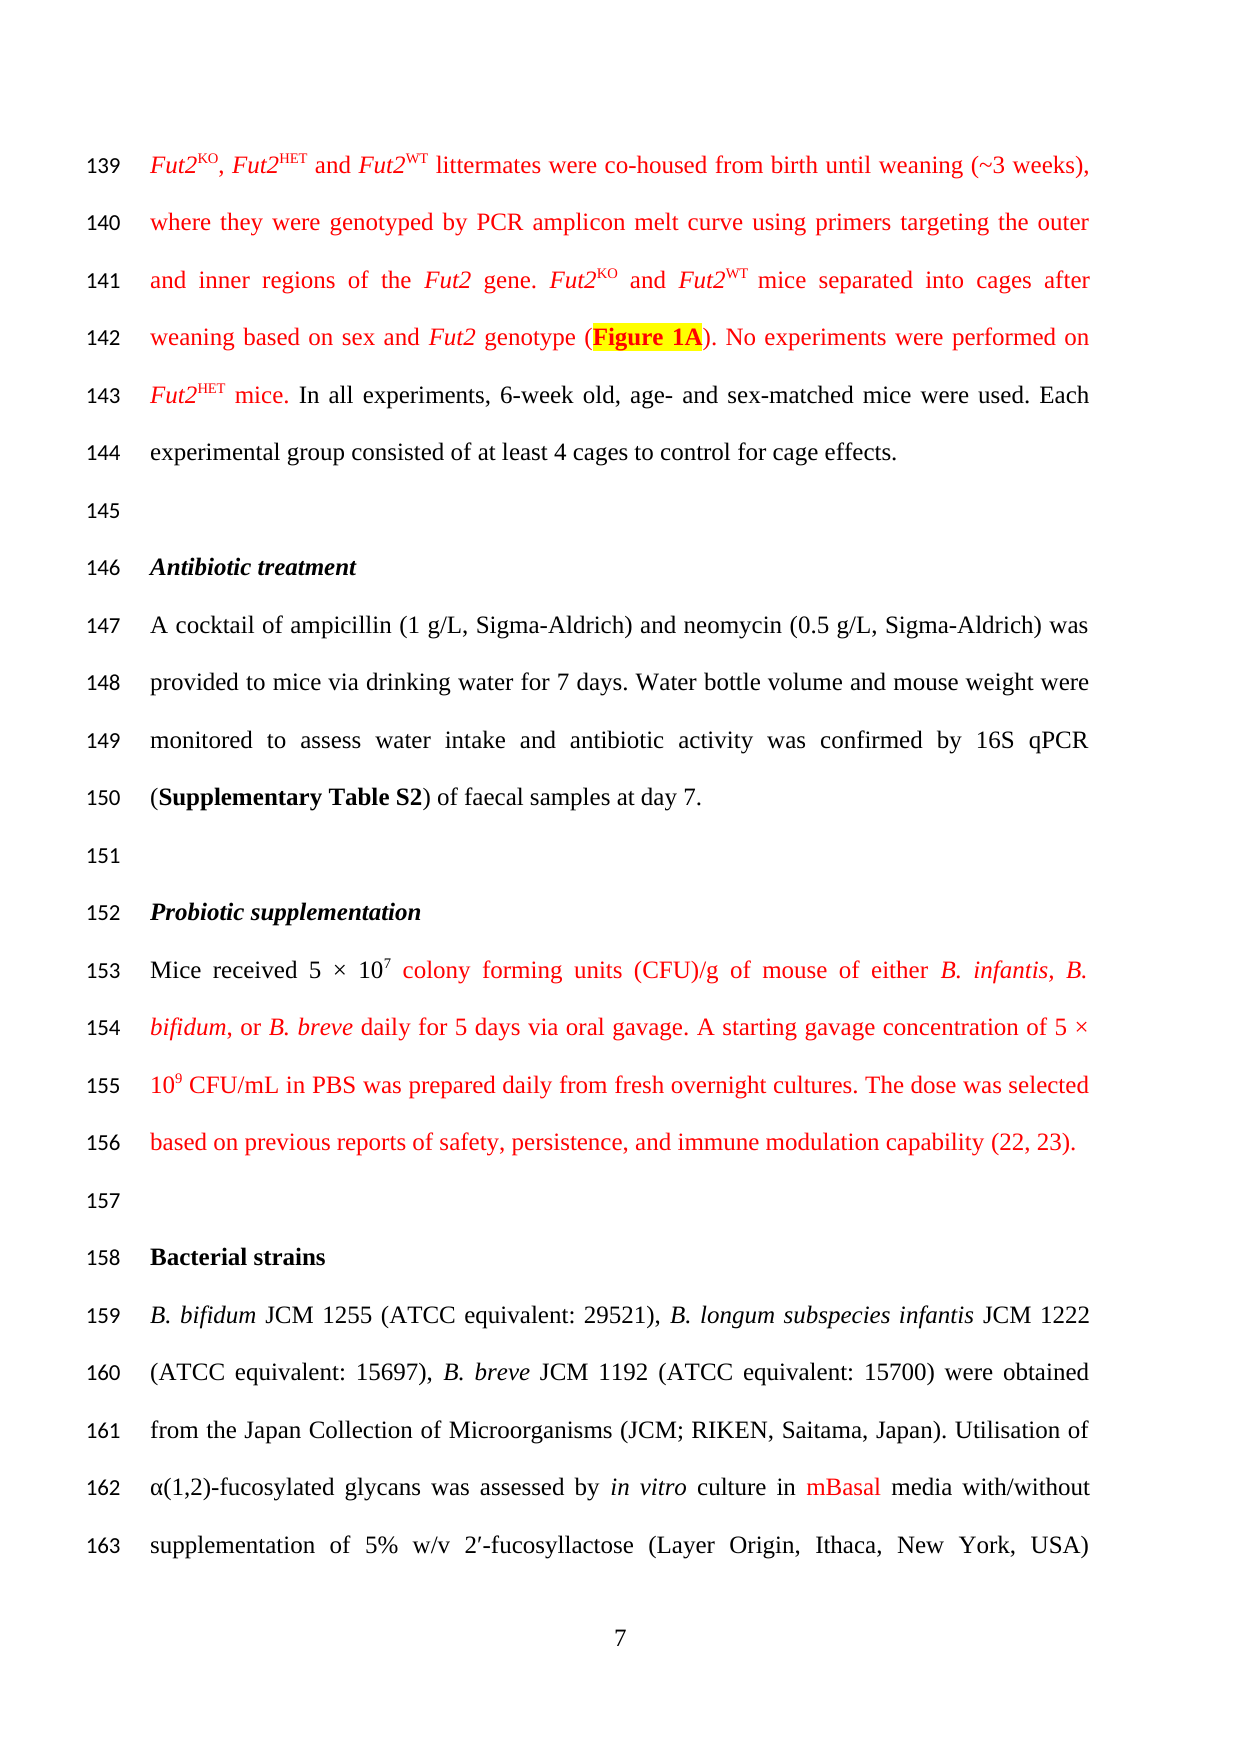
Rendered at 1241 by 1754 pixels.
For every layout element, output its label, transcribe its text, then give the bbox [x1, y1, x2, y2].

text Mice received 5 × 107 colony forming units (CFU)/g of mouse of either B. infantis, B. bifidum, or B. breve daily for 5 days via oral gavage. A starting gavage concentration of 5 × 109 CFU/mL in PBS was prepared daily from fresh overnight cultures. The dose was selected based on previous reports of safety, persistence, and immune modulation capability (22, 23). [150, 955, 1090, 1156]
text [150, 1300, 1090, 1559]
text Bacterial strains [150, 1242, 1090, 1271]
text A cocktail of ampicillin (1 g/L, Sigma-Aldrich) and neomycin (0.5 g/L, Sigma-Aldrich) was provided to mice via drinking water for 7 days. Water bottle volume and mouse weight were monitored to assess water intake and antibiotic activity was confirmed by 16S qPCR (Supplementary Table S2) of faecal samples at day 7. [150, 610, 1090, 811]
text Probiotic supplementation [150, 897, 1090, 926]
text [150, 150, 1090, 466]
text Antibiotic treatment [150, 552, 1090, 581]
